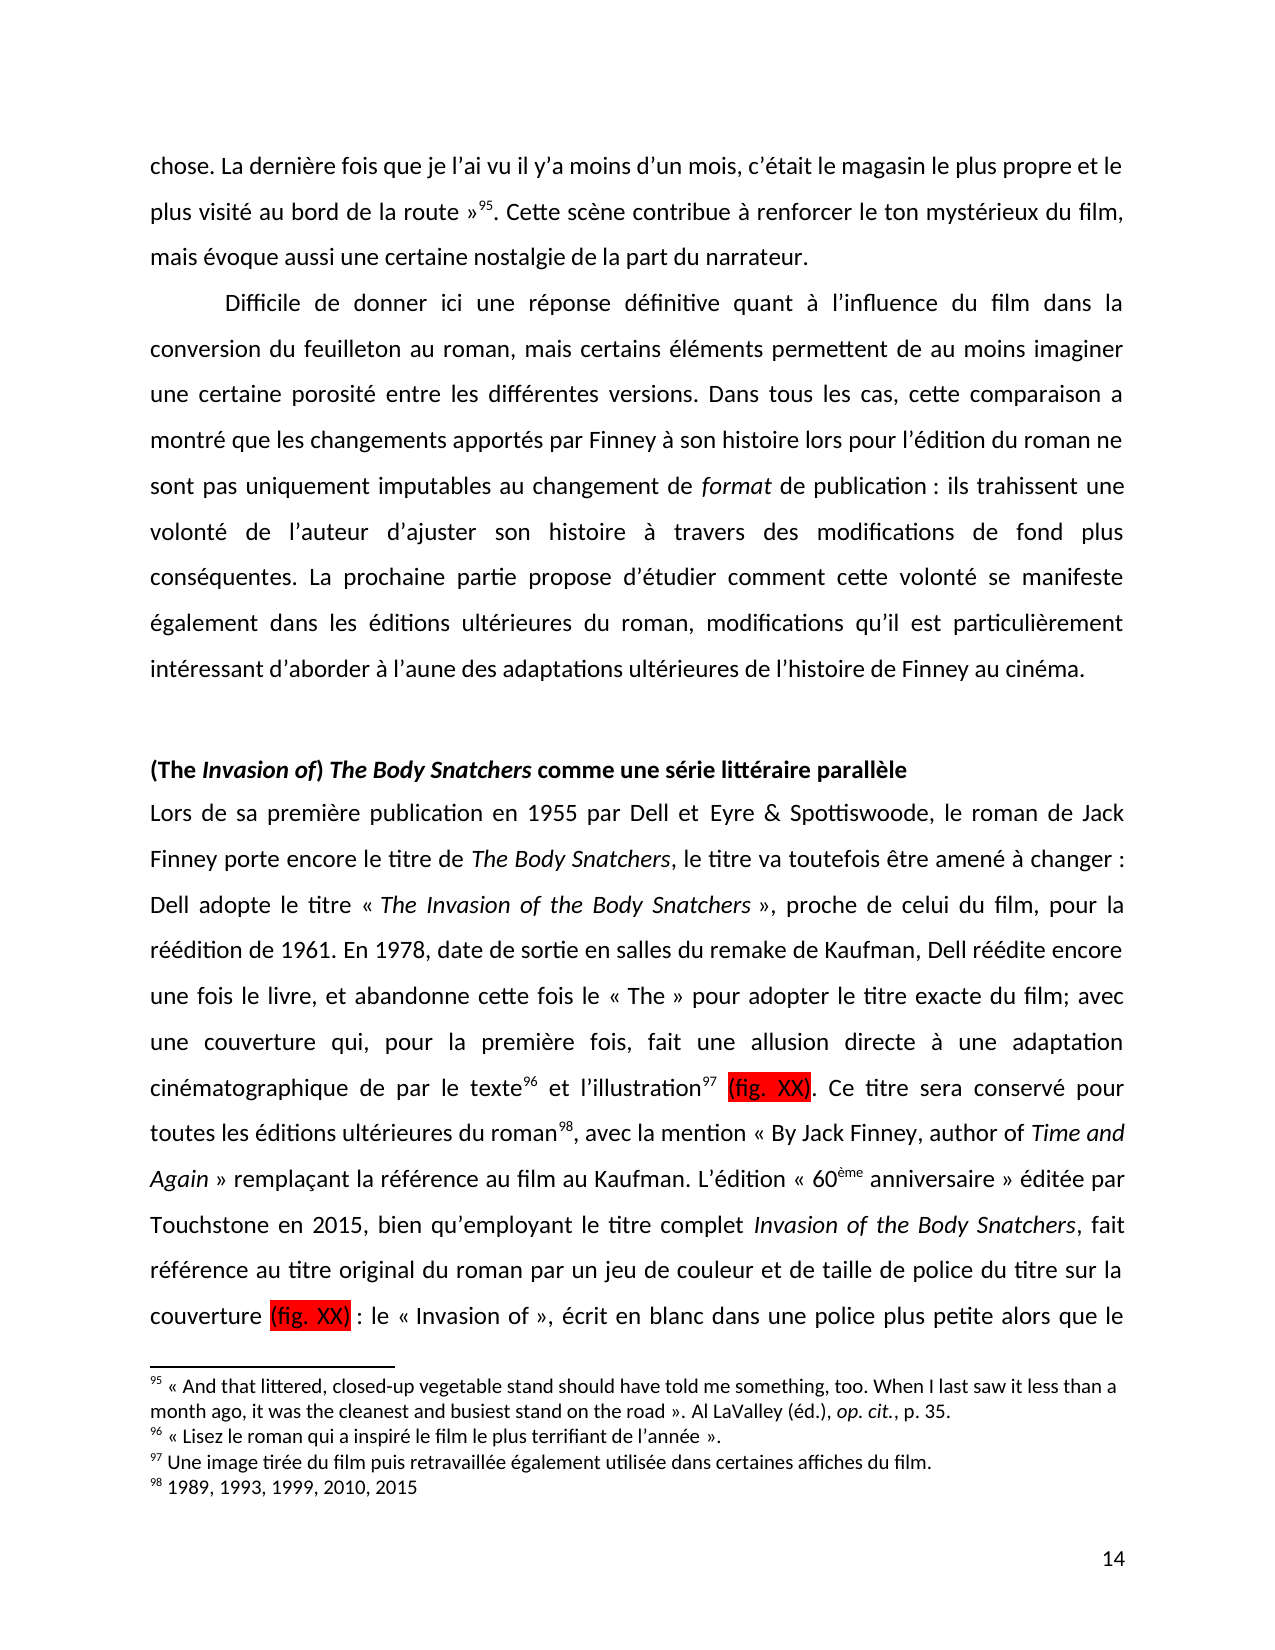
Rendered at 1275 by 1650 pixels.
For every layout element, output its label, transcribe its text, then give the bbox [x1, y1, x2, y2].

text Difficile de donner ici une réponse définitive quant à l’influence du film dans la conversion du feuilleton au roman, mais certains éléments permettent de au moins imaginer une certaine porosité entre les différentes versions. Dans tous les cas, cette comparaison a montré que les changements apportés par Finney à son histoire lors pour l’édition du roman ne sont pas uniquement imputables au changement de format de publication : ils trahissent une volonté de l’auteur d’ajuster son histoire à travers des modifications de fond plus conséquentes. La prochaine partie propose d’étudier comment cette volonté se manifeste également dans les éditions ultérieures du roman, modifications qu’il est particulièrement intéressant d’aborder à l’aune des adaptations ultérieures de l’histoire de Finney au cinéma. [150, 287, 1125, 683]
subtitle (The Invasion of) The Body Snatchers comme une série littéraire parallèle [150, 754, 1125, 785]
